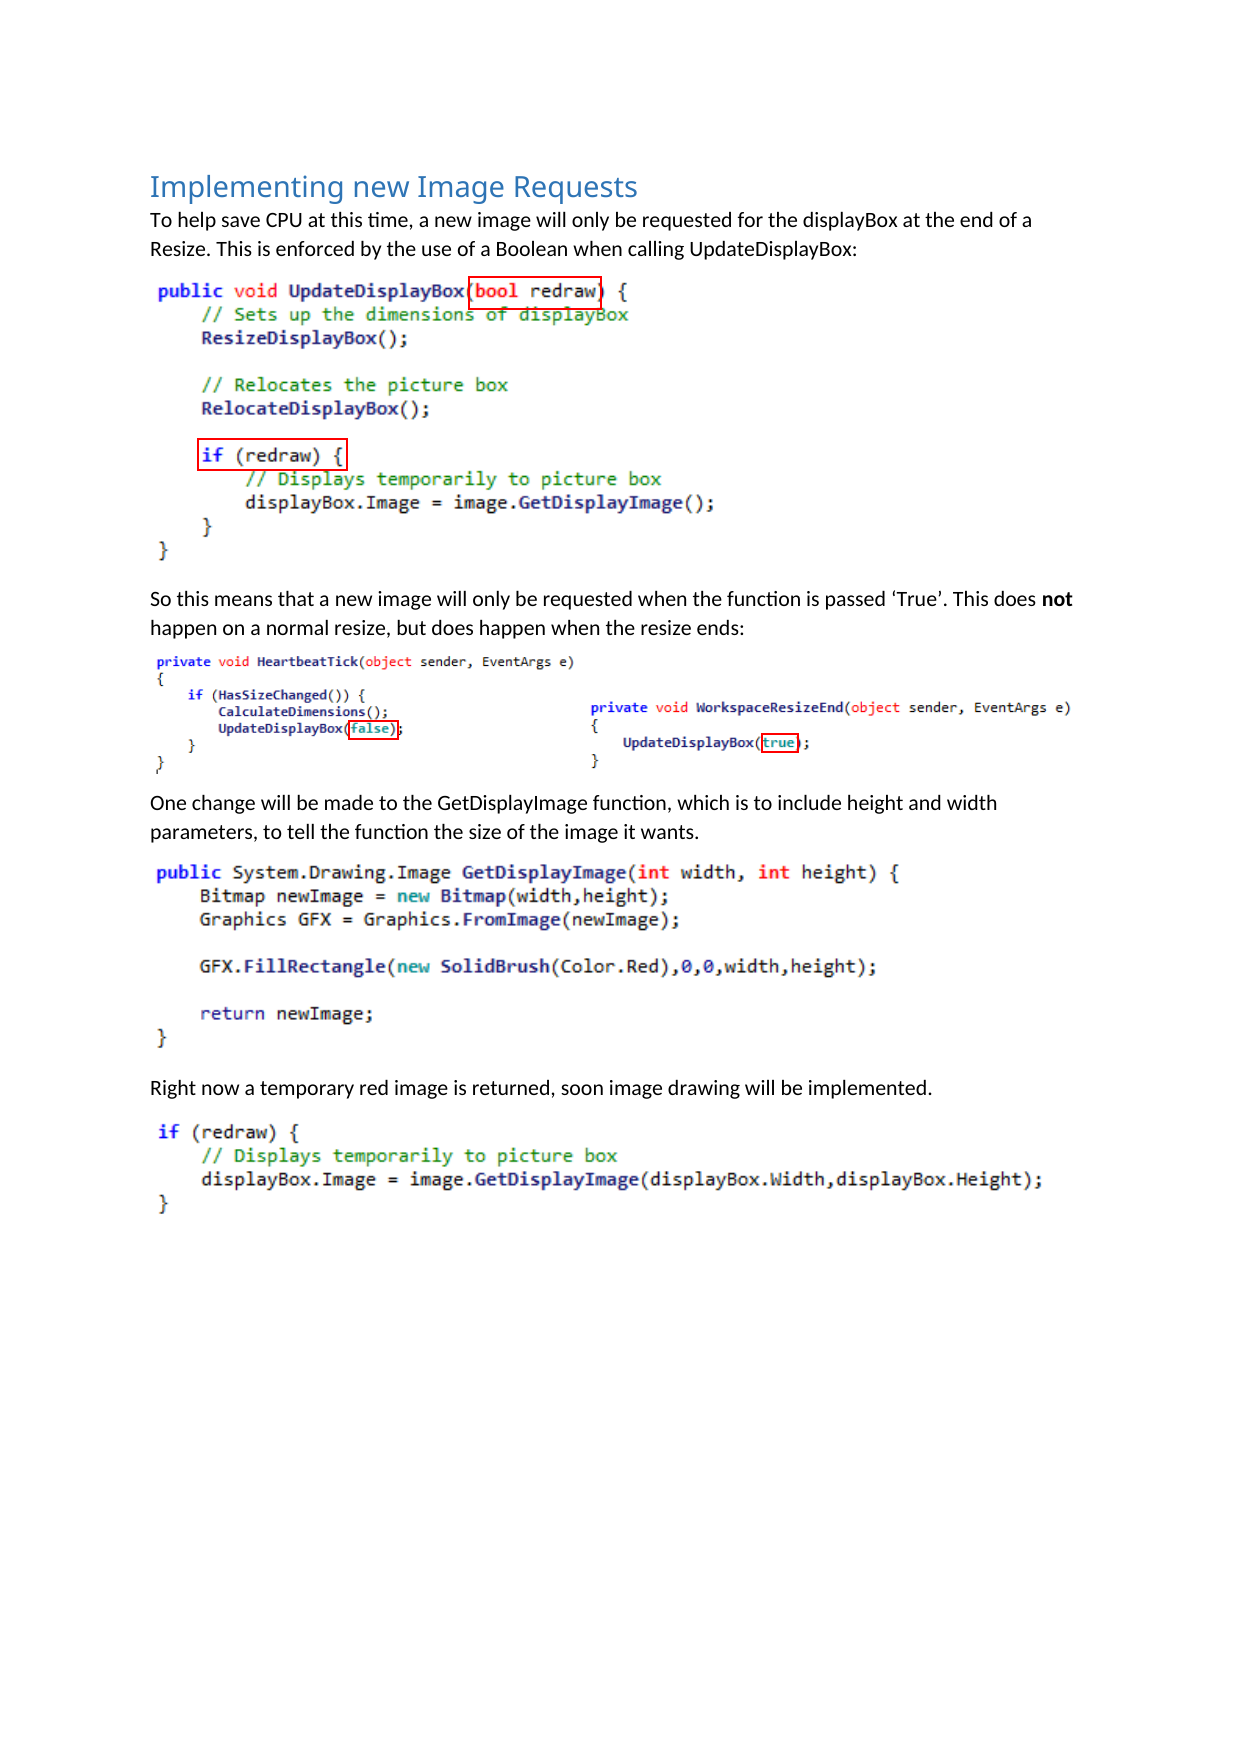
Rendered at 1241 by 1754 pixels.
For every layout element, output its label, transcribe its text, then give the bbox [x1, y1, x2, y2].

picture [150, 655, 1074, 774]
text To help save CPU at this time, a new image will only be requested for the displayBox at the end of a Resize. This is enforced by the use of a Boolean when calling UpdateDisplayBox: [150, 206, 1090, 262]
subtitle Implementing new Image Requests [150, 167, 1090, 206]
picture [150, 277, 724, 570]
picture [150, 860, 908, 1059]
picture [150, 1115, 1049, 1225]
text So this means that a new image will only be requested when the function is passed ‘True’. This does not happen on a normal resize, but does happen when the resize ends: [150, 585, 1090, 641]
picture [470, 278, 600, 308]
text One change will be made to the GetDisplayImage function, which is to include height and width parameters, to tell the function the size of the image it wants. [150, 789, 1090, 845]
text Right now a temporary red image is returned, soon image drawing will be implemented. [150, 1074, 1090, 1100]
